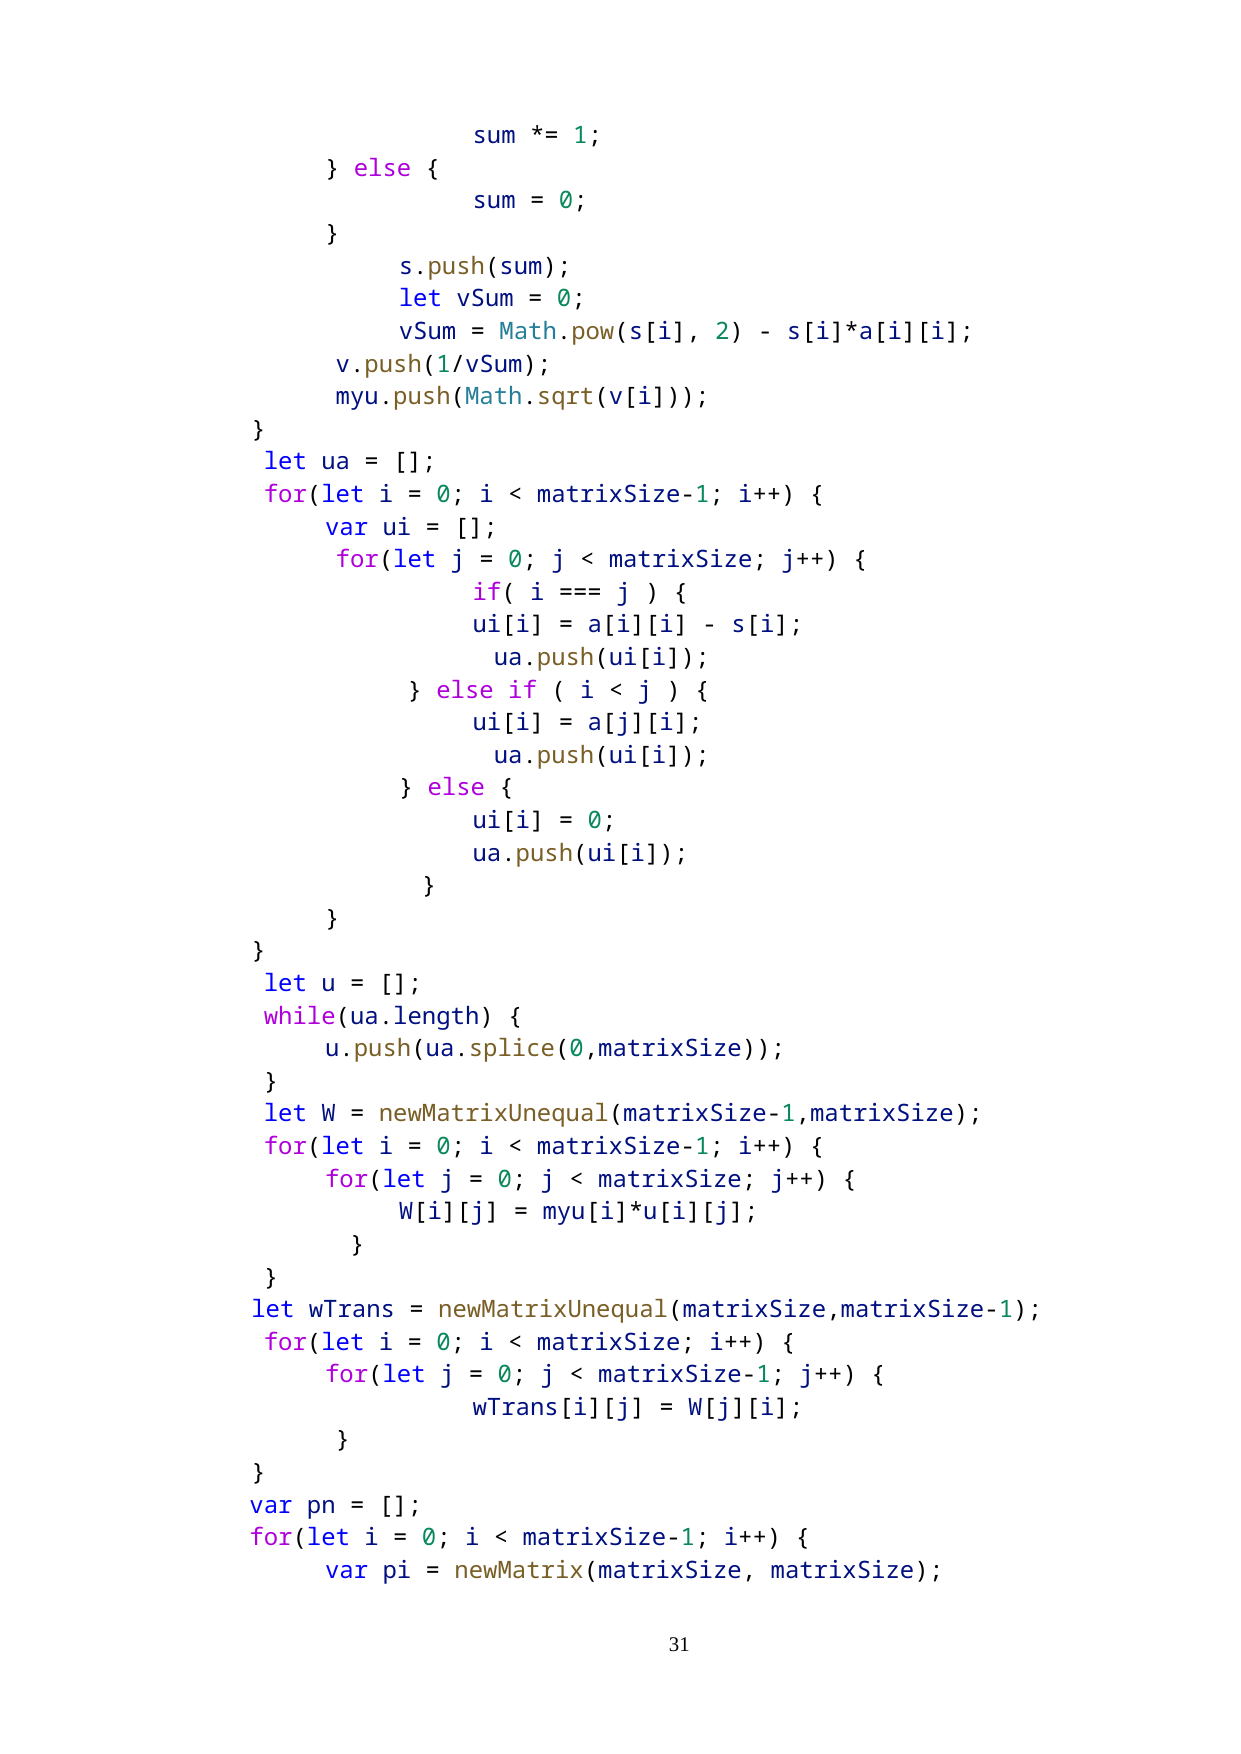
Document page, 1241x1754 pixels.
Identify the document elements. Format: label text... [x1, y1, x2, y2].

text var pi = newMatrix(matrixSize, matrixSize); [177, 1553, 1181, 1585]
text sum *= 1; [177, 118, 1181, 151]
text } [177, 933, 1181, 966]
text for(let j = 0; j < matrixSize; j++) { [177, 1161, 1181, 1194]
text let W = newMatrixUnequal(matrixSize-1,matrixSize); [177, 1096, 1181, 1129]
text vSum = Math.pow(s[i], 2) - s[i]*a[i][i]; [177, 314, 1181, 346]
text for(let j = 0; j < matrixSize; j++) { [177, 542, 1181, 574]
text ui[i] = 0; [177, 803, 1181, 835]
text for(let j = 0; j < matrixSize-1; j++) { [177, 1357, 1181, 1390]
text W[i][j] = myu[i]*u[i][j]; [177, 1194, 1181, 1227]
text } [177, 1422, 1181, 1455]
text sum = 0; [177, 183, 1181, 216]
text s.push(sum); [177, 248, 1181, 281]
text } else { [177, 770, 1181, 803]
text var pn = []; [177, 1487, 1181, 1520]
text ua.push(ui[i]); [177, 835, 1181, 868]
text let vSum = 0; [177, 281, 1181, 314]
text } else if ( i < j ) { [177, 672, 1181, 705]
text ui[i] = a[j][i]; [177, 705, 1181, 738]
text ua.push(ui[i]); [177, 738, 1181, 770]
text for(let i = 0; i < matrixSize-1; i++) { [177, 1129, 1181, 1161]
text if( i === j ) { [177, 574, 1181, 607]
text while(ua.length) { [177, 998, 1181, 1031]
text wTrans[i][j] = W[j][i]; [177, 1390, 1181, 1422]
text myu.push(Math.sqrt(v[i])); [177, 379, 1181, 412]
text } [177, 1455, 1181, 1487]
text } else { [177, 151, 1181, 183]
text } [177, 1227, 1181, 1259]
text u.push(ua.splice(0,matrixSize)); [177, 1031, 1181, 1064]
text } [177, 901, 1181, 933]
text for(let i = 0; i < matrixSize-1; i++) { [177, 477, 1181, 509]
text for(let i = 0; i < matrixSize-1; i++) { [177, 1520, 1181, 1553]
text var ui = []; [177, 509, 1181, 542]
text let u = []; [177, 966, 1181, 998]
text ua.push(ui[i]); [177, 640, 1181, 672]
text } [177, 1259, 1181, 1292]
text } [177, 412, 1181, 444]
text let wTrans = newMatrixUnequal(matrixSize,matrixSize-1); [177, 1292, 1181, 1324]
text ui[i] = a[i][i] - s[i]; [177, 607, 1181, 640]
text } [177, 216, 1181, 248]
text v.push(1/vSum); [177, 346, 1181, 379]
text } [177, 868, 1181, 901]
text } [177, 1064, 1181, 1096]
text for(let i = 0; i < matrixSize; i++) { [177, 1324, 1181, 1357]
text let ua = []; [177, 444, 1181, 477]
